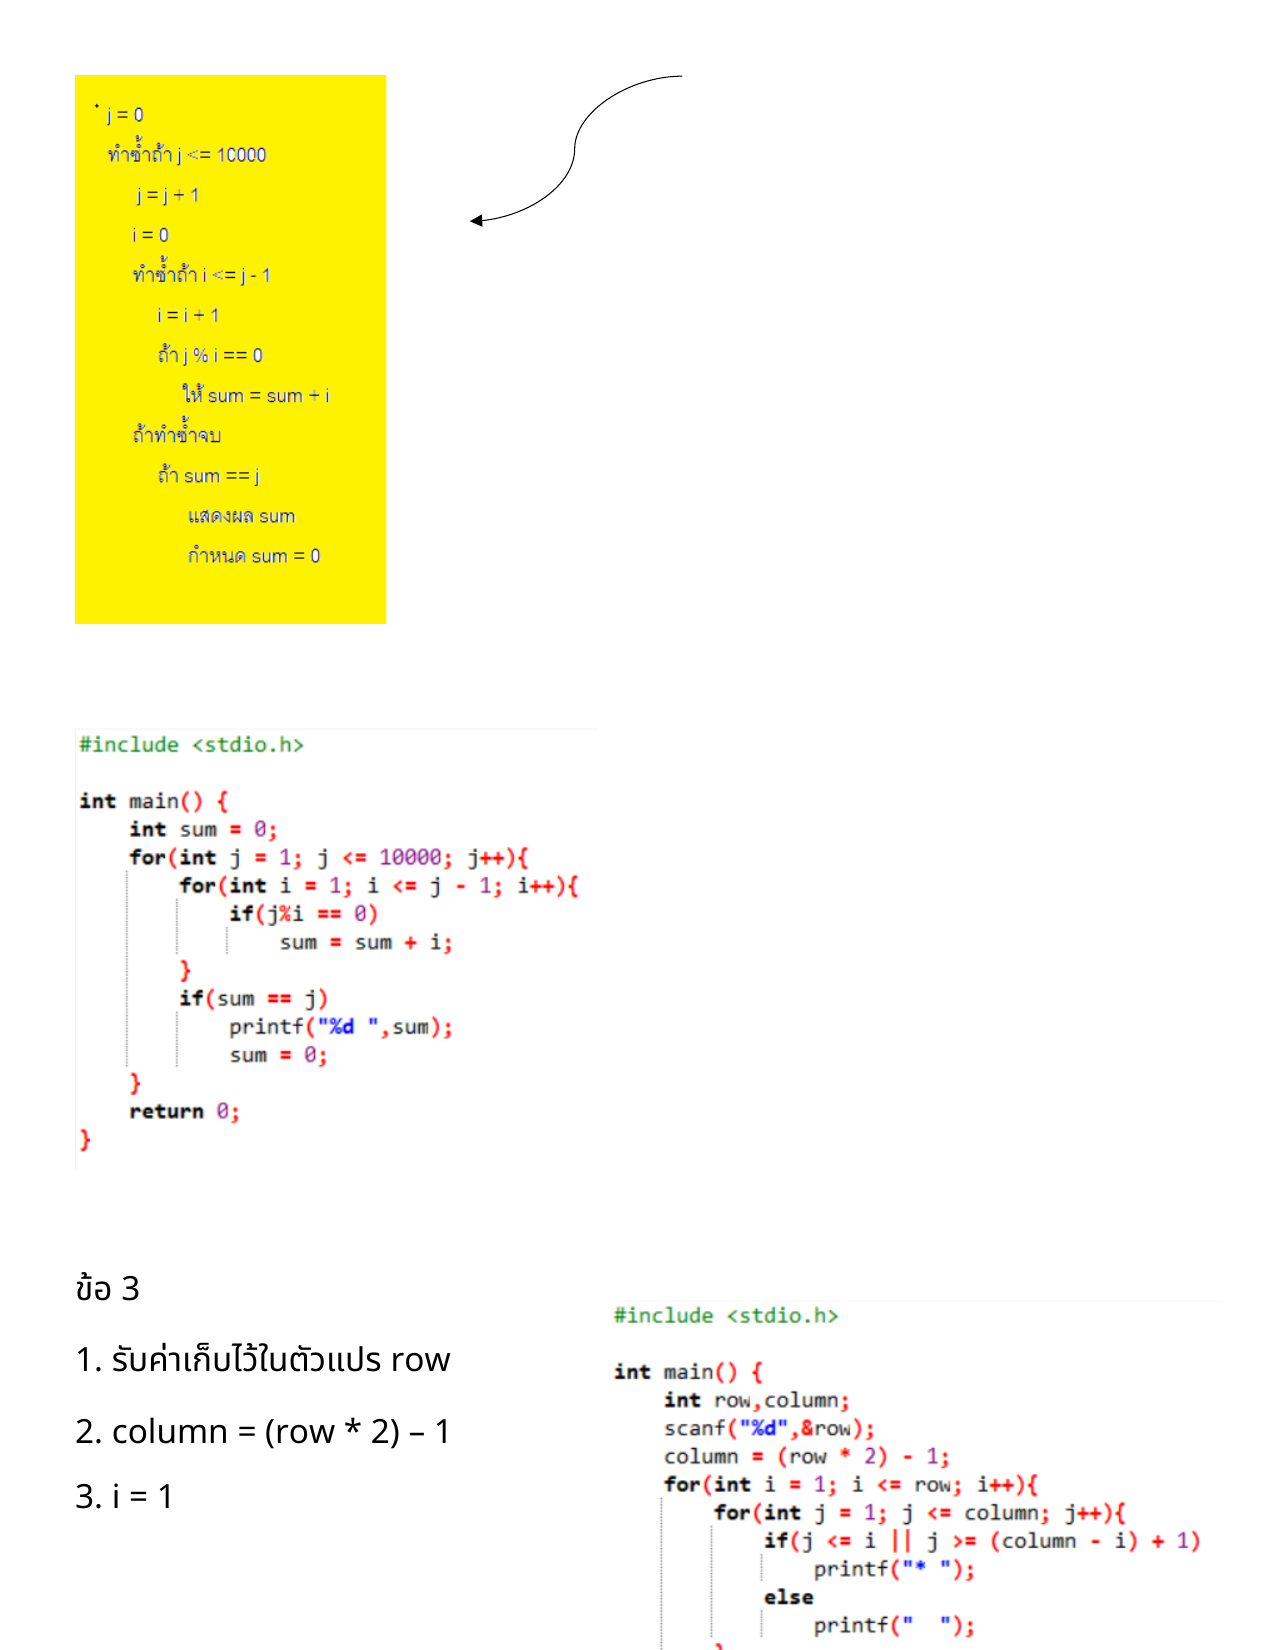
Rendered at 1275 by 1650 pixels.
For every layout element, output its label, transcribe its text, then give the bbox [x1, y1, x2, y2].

picture [611, 1300, 1223, 1650]
text ข้อ 3 [75, 1265, 1200, 1316]
text 2. column = (row * 2) – 1 [75, 1407, 1200, 1453]
text 1. รับค่าเก็บไว้ในตัวแปร row [75, 1336, 1200, 1387]
picture [75, 75, 387, 624]
text 3. i = 1 [75, 1473, 1200, 1518]
picture [75, 728, 598, 1169]
